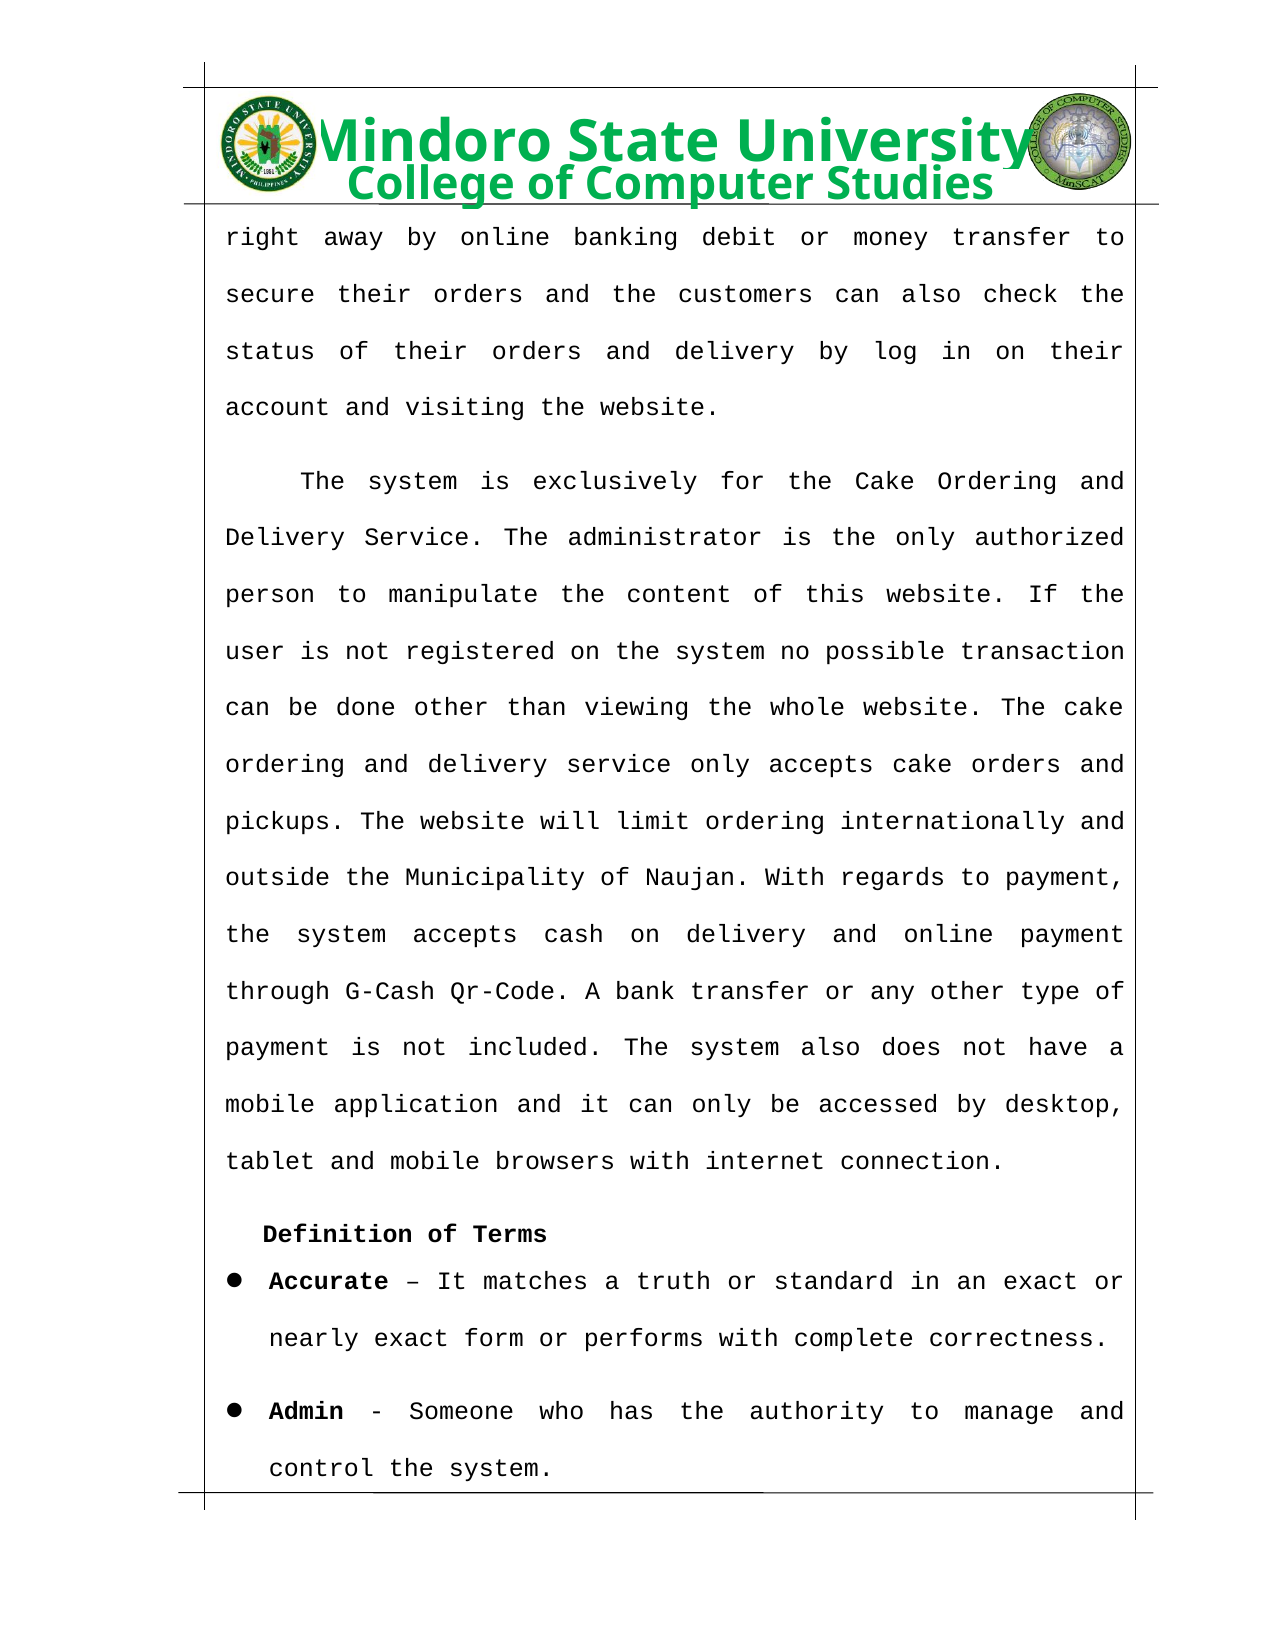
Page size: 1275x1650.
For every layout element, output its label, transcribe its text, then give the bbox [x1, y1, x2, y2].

text The system is exclusively for the Cake Ordering and Delivery Service. The administrator is the only authorized person to manipulate the content of this website. If the user is not registered on the system no possible transaction can be done other than viewing the whole website. The cake ordering and delivery service only accepts cake orders and pickups. The website will limit ordering internationally and outside the Municipality of Naujan. With regards to payment, the system accepts cash on delivery and online payment through G-Cash Qr-Code. A bank transfer or any other type of payment is not included. The system also does not have a mobile application and it can only be accessed by desktop, tablet and mobile browsers with internet connection. [225, 468, 1125, 1177]
picture [1020, 88, 1136, 196]
picture [216, 91, 321, 196]
text Definition of Terms [262, 1222, 1125, 1250]
list Accurate – It matches a truth or standard in an exact or nearly exact form or performs with complete correctness. [225, 1269, 1125, 1354]
list Admin - Someone who has the authority to manage and control the system. [225, 1399, 1125, 1484]
